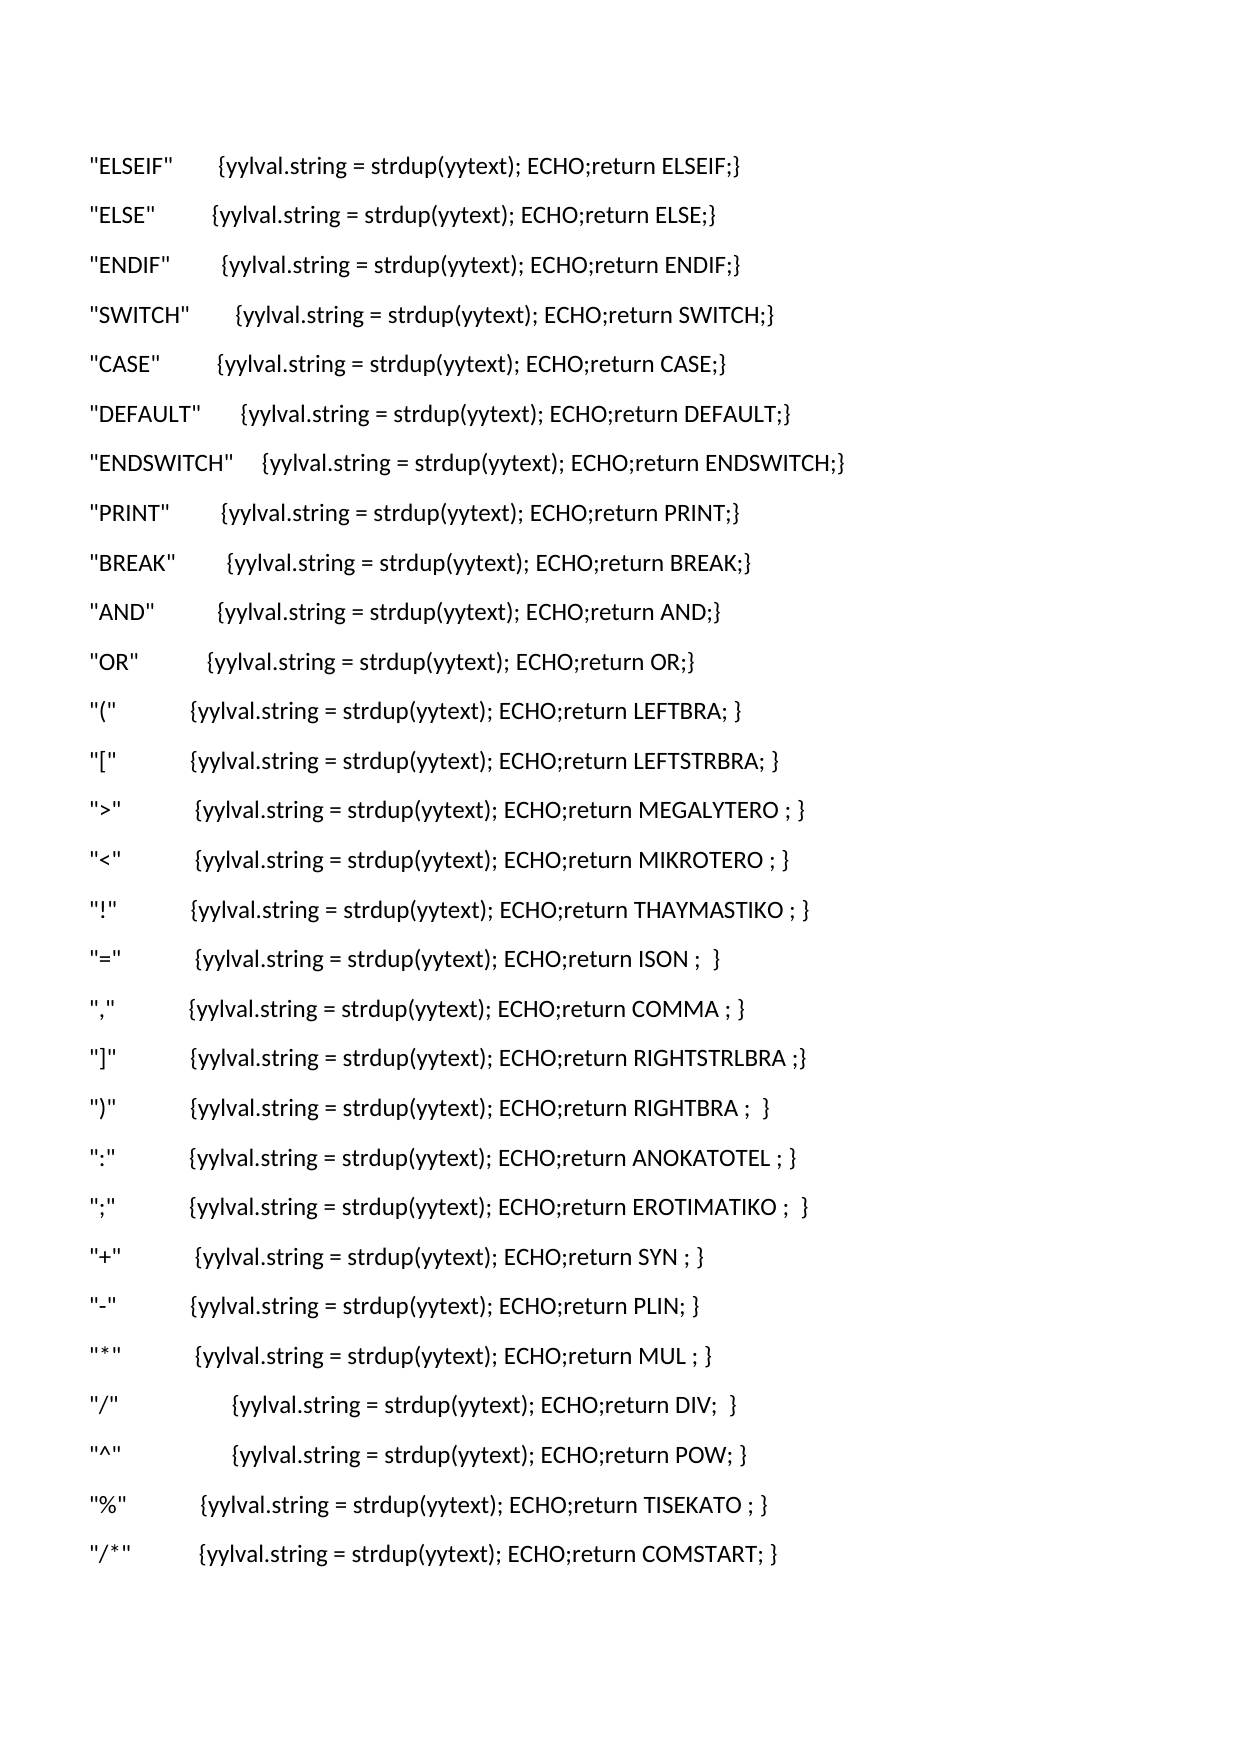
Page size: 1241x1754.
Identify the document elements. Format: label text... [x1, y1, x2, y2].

text "OR" {yylval.string = strdup(yytext); ECHO;return OR;} [89, 646, 1137, 676]
text "," {yylval.string = strdup(yytext); ECHO;return COMMA ; } [89, 993, 1137, 1023]
text "=" {yylval.string = strdup(yytext); ECHO;return ISON ; } [89, 943, 1137, 974]
text "BREAK" {yylval.string = strdup(yytext); ECHO;return BREAK;} [89, 547, 1137, 577]
text "(" {yylval.string = strdup(yytext); ECHO;return LEFTBRA; } [89, 695, 1137, 726]
text "AND" {yylval.string = strdup(yytext); ECHO;return AND;} [89, 596, 1137, 627]
text "CASE" {yylval.string = strdup(yytext); ECHO;return CASE;} [89, 348, 1137, 379]
text "<" {yylval.string = strdup(yytext); ECHO;return MIKROTERO ; } [89, 844, 1137, 875]
text "-" {yylval.string = strdup(yytext); ECHO;return PLIN; } [89, 1290, 1137, 1321]
text ";" {yylval.string = strdup(yytext); ECHO;return EROTIMATIKO ; } [89, 1191, 1137, 1222]
text "ELSEIF" {yylval.string = strdup(yytext); ECHO;return ELSEIF;} [89, 150, 1137, 181]
text ">" {yylval.string = strdup(yytext); ECHO;return MEGALYTERO ; } [89, 794, 1137, 825]
text "/*" {yylval.string = strdup(yytext); ECHO;return COMSTART; } [89, 1538, 1137, 1569]
text "PRINT" {yylval.string = strdup(yytext); ECHO;return PRINT;} [89, 497, 1137, 528]
text "%" {yylval.string = strdup(yytext); ECHO;return TISEKATO ; } [89, 1489, 1137, 1519]
text "ENDIF" {yylval.string = strdup(yytext); ECHO;return ENDIF;} [89, 249, 1137, 280]
text "ENDSWITCH" {yylval.string = strdup(yytext); ECHO;return ENDSWITCH;} [89, 447, 1137, 478]
text ")" {yylval.string = strdup(yytext); ECHO;return RIGHTBRA ; } [89, 1092, 1137, 1123]
text "]" {yylval.string = strdup(yytext); ECHO;return RIGHTSTRLBRA ;} [89, 1042, 1137, 1073]
text "SWITCH" {yylval.string = strdup(yytext); ECHO;return SWITCH;} [89, 299, 1137, 329]
text "[" {yylval.string = strdup(yytext); ECHO;return LEFTSTRBRA; } [89, 745, 1137, 776]
text "ELSE" {yylval.string = strdup(yytext); ECHO;return ELSE;} [89, 199, 1137, 230]
text "!" {yylval.string = strdup(yytext); ECHO;return THAYMASTIKO ; } [89, 894, 1137, 924]
text "+" {yylval.string = strdup(yytext); ECHO;return SYN ; } [89, 1241, 1137, 1271]
text "DEFAULT" {yylval.string = strdup(yytext); ECHO;return DEFAULT;} [89, 398, 1137, 428]
text ":" {yylval.string = strdup(yytext); ECHO;return ANOKATOTEL ; } [89, 1142, 1137, 1172]
text "*" {yylval.string = strdup(yytext); ECHO;return MUL ; } [89, 1340, 1137, 1371]
text "/" {yylval.string = strdup(yytext); ECHO;return DIV; } [89, 1389, 1137, 1420]
text "^" {yylval.string = strdup(yytext); ECHO;return POW; } [89, 1439, 1137, 1470]
